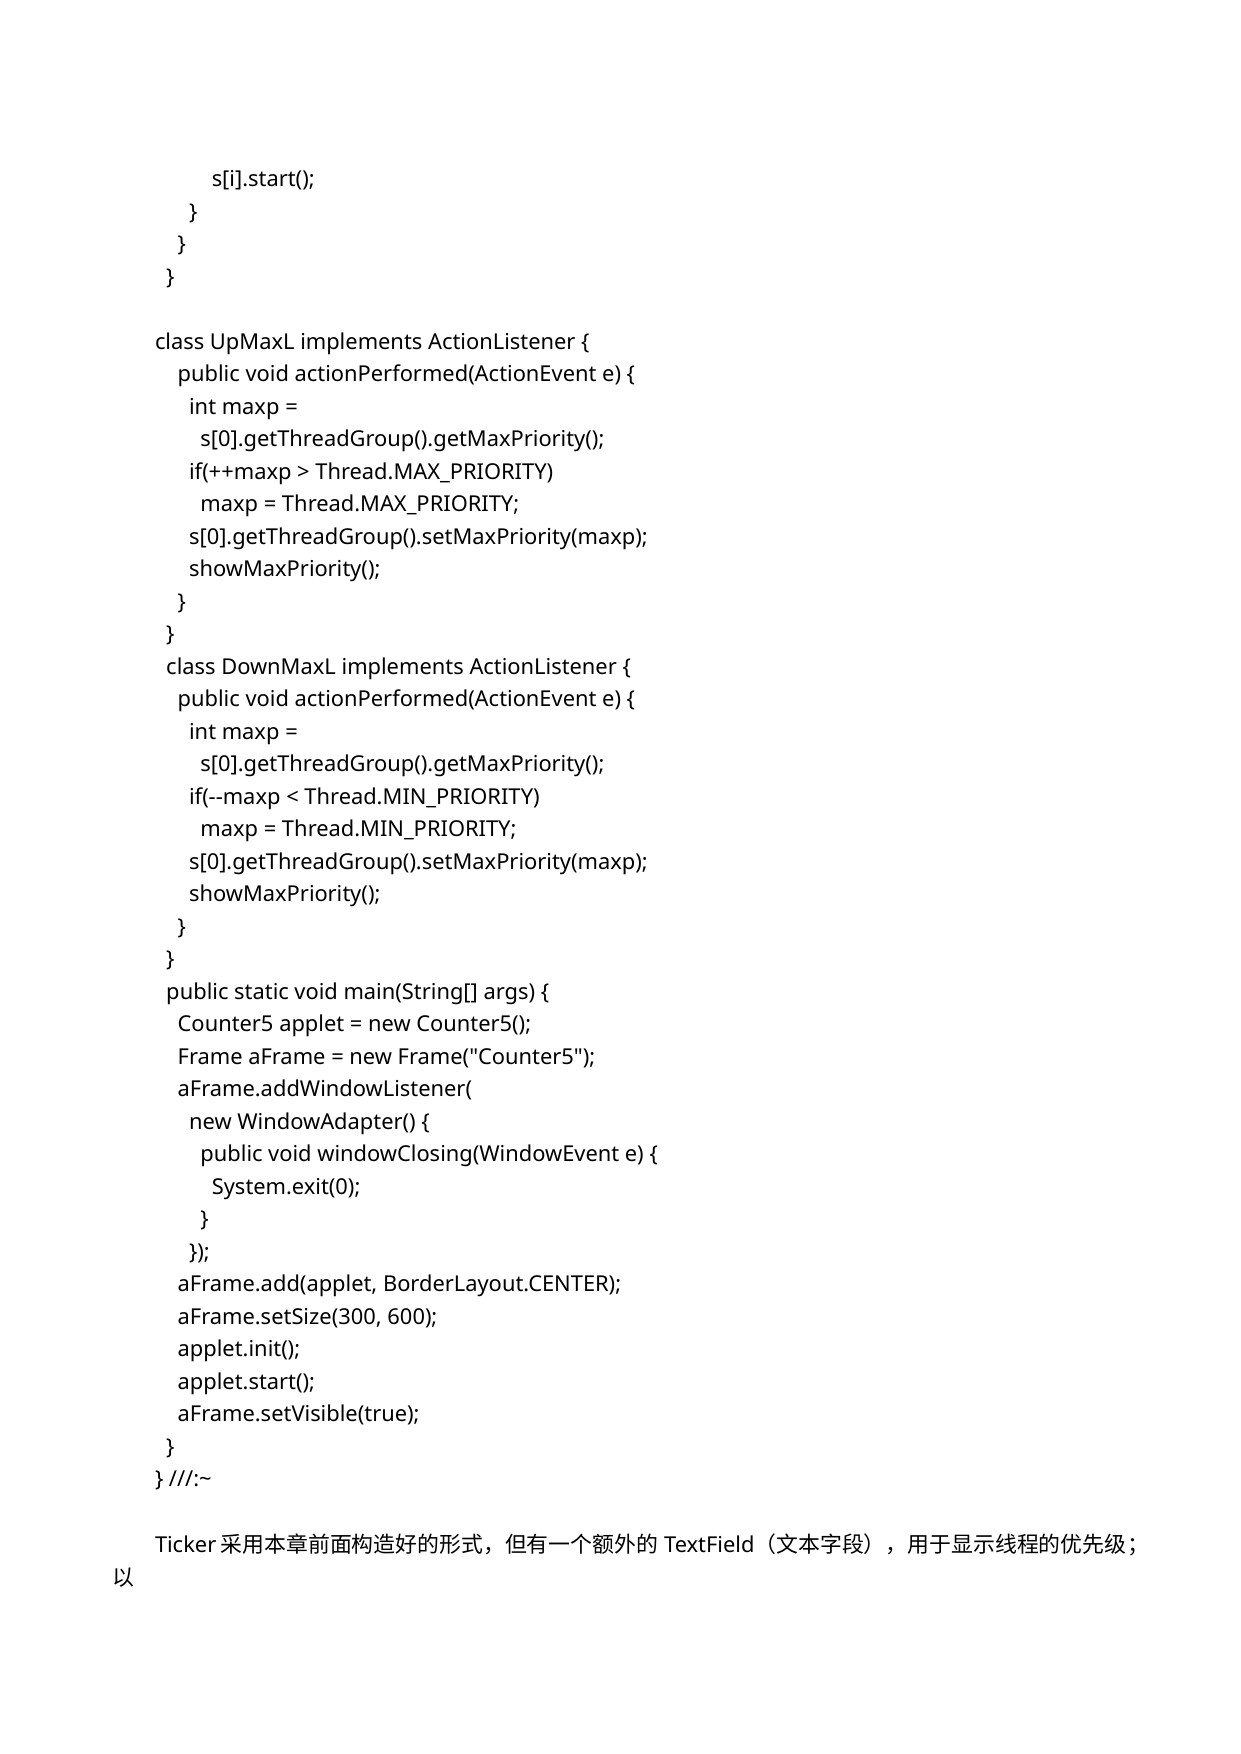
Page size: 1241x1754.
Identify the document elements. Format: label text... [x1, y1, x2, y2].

text if(--maxp < Thread.MIN_PRIORITY) [112, 779, 1128, 812]
text } [112, 227, 1128, 259]
text }); [112, 1234, 1128, 1267]
text s[0].getThreadGroup().setMaxPriority(maxp); [112, 519, 1128, 552]
text s[0].getThreadGroup().setMaxPriority(maxp); [112, 844, 1128, 877]
text } [112, 1202, 1128, 1234]
text int maxp = [112, 389, 1128, 422]
text } [112, 942, 1128, 974]
text public void actionPerformed(ActionEvent e) { [112, 682, 1128, 714]
text } [112, 194, 1128, 227]
text Ticker采用本章前面构造好的形式，但有一个额外的TextField（文本字段），用于显示线程的优先级；以 [112, 1527, 1128, 1592]
text s[i].start(); [112, 162, 1128, 194]
text showMaxPriority(); [112, 552, 1128, 584]
text applet.start(); [112, 1364, 1128, 1397]
text aFrame.addWindowListener( [112, 1072, 1128, 1104]
text applet.init(); [112, 1332, 1128, 1364]
text int maxp = [112, 714, 1128, 747]
text aFrame.setVisible(true); [112, 1397, 1128, 1429]
text aFrame.setSize(300, 600); [112, 1299, 1128, 1332]
text public void windowClosing(WindowEvent e) { [112, 1137, 1128, 1169]
text } [112, 259, 1128, 292]
text class DownMaxL implements ActionListener { [112, 649, 1128, 682]
text aFrame.add(applet, BorderLayout.CENTER); [112, 1267, 1128, 1299]
text s[0].getThreadGroup().getMaxPriority(); [112, 422, 1128, 454]
text System.exit(0); [112, 1169, 1128, 1202]
text maxp = Thread.MIN_PRIORITY; [112, 812, 1128, 844]
text public static void main(String[] args) { [112, 974, 1128, 1007]
text } [112, 584, 1128, 617]
text new WindowAdapter() { [112, 1104, 1128, 1137]
text } ///:~ [112, 1462, 1128, 1494]
text class UpMaxL implements ActionListener { [112, 324, 1128, 357]
text maxp = Thread.MAX_PRIORITY; [112, 487, 1128, 519]
text s[0].getThreadGroup().getMaxPriority(); [112, 747, 1128, 779]
text } [112, 909, 1128, 942]
text if(++maxp > Thread.MAX_PRIORITY) [112, 454, 1128, 487]
text showMaxPriority(); [112, 877, 1128, 909]
text } [112, 617, 1128, 649]
text } [112, 1429, 1128, 1462]
text public void actionPerformed(ActionEvent e) { [112, 357, 1128, 389]
text Frame aFrame = new Frame("Counter5"); [112, 1039, 1128, 1072]
text Counter5 applet = new Counter5(); [112, 1007, 1128, 1039]
